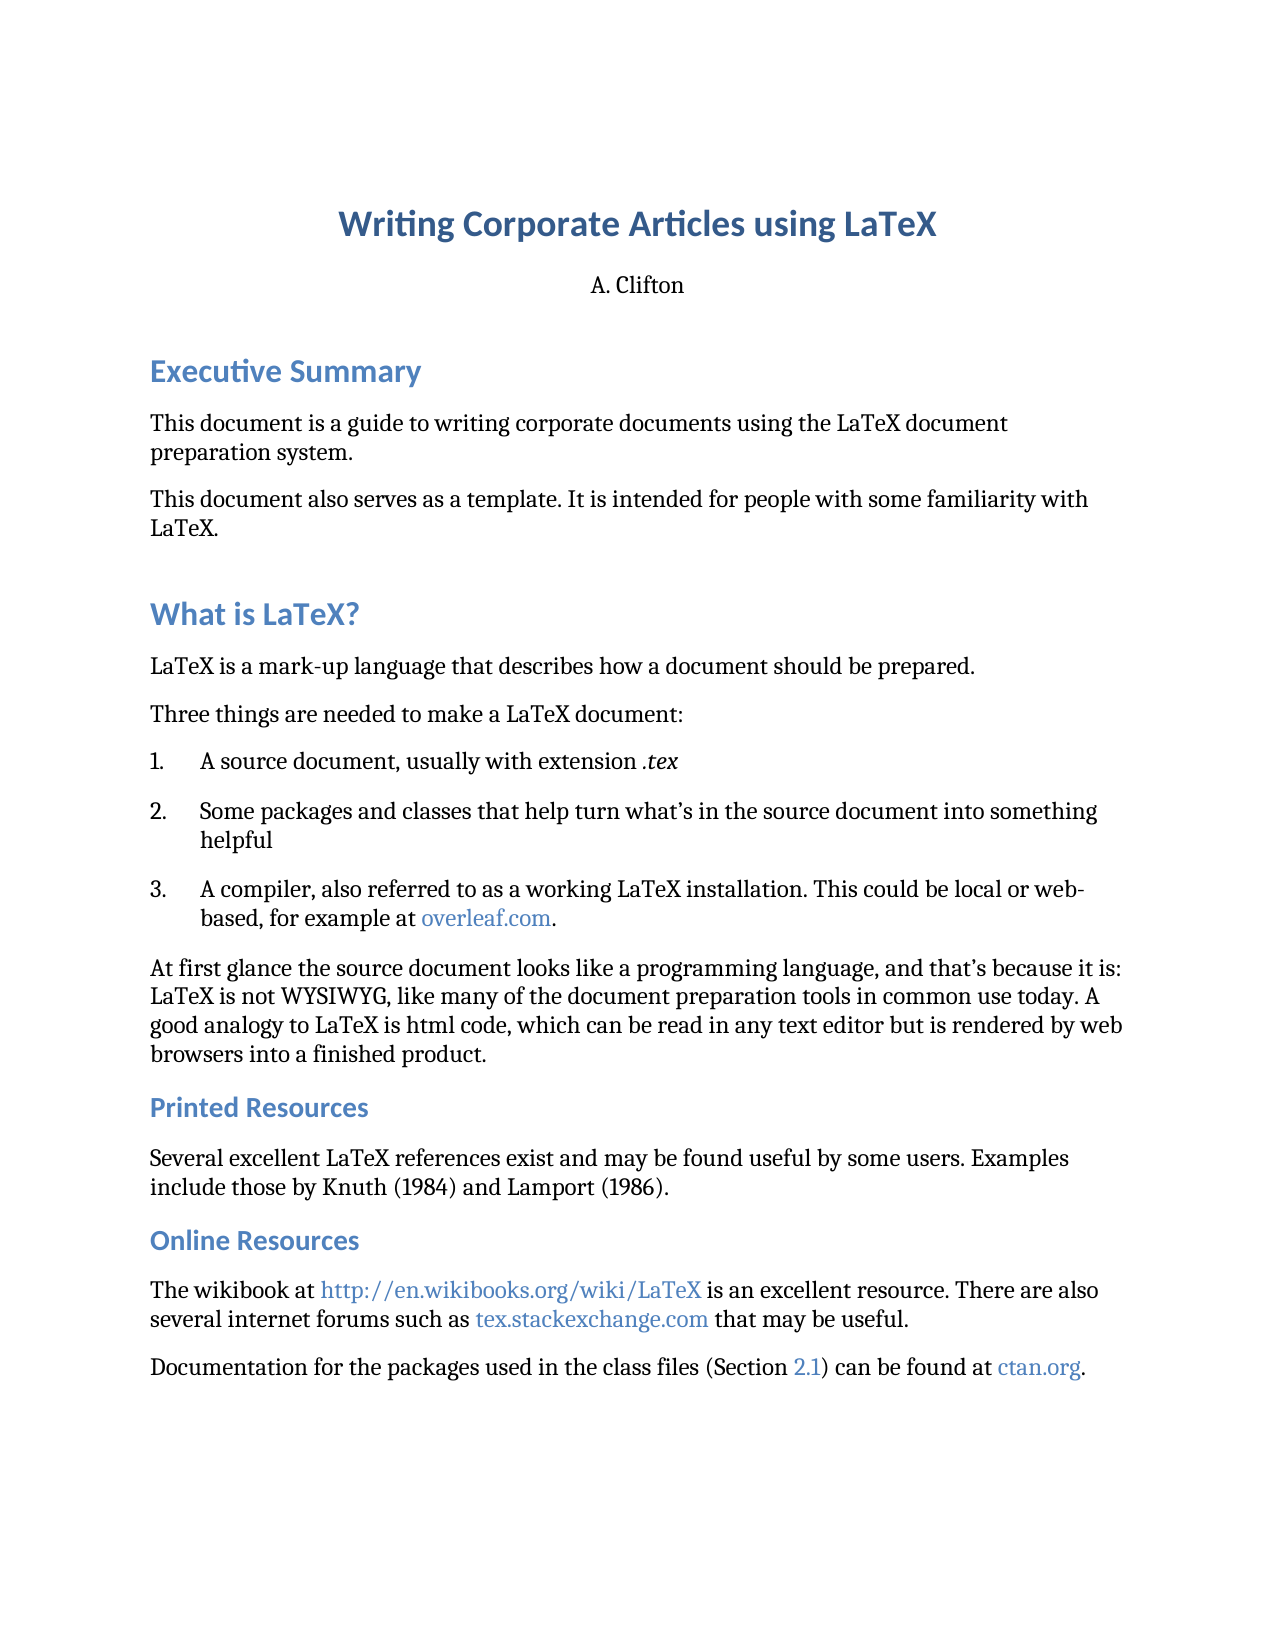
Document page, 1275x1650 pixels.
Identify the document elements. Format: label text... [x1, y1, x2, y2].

list A compiler, also referred to as a working LaTeX installation. This could be local or web-based, for example at overleaf.com. [150, 875, 1125, 933]
text LaTeX is a mark-up language that describes how a document should be prepared. [150, 652, 1125, 681]
text This document is a guide to writing corporate documents using the LaTeX document preparation system. [150, 409, 1125, 467]
list A source document, usually with extension .tex [150, 747, 1125, 776]
list Some packages and classes that help turn what’s in the source document into something helpful [150, 797, 1125, 854]
text Three things are needed to make a LaTeX document: [150, 700, 1125, 728]
text This document also serves as a template. It is intended for people with some familiarity with LaTeX. [150, 485, 1125, 543]
subtitle What is LaTeX? [150, 593, 1125, 633]
title Writing Corporate Articles using LaTeX [150, 200, 1125, 246]
subtitle Executive Summary [150, 349, 1125, 390]
subtitle Printed Resources [150, 1089, 1125, 1125]
text Several excellent LaTeX references exist and may be found useful by some users. Examples include those by Knuth (1984) and Lamport (1986). [150, 1144, 1125, 1201]
text A. Clifton [150, 271, 1125, 299]
text At first glance the source document looks like a programming language, and that’s because it is: LaTeX is not WYSIWYG, like many of the document preparation tools in common use today. A good analogy to LaTeX is html code, which can be read in any text editor but is rendered by web browsers into a finished product. [150, 953, 1125, 1068]
text Documentation for the packages used in the class files (Section 2.1) can be found at ctan.org. [150, 1353, 1125, 1381]
text The wikibook at http://en.wikibooks.org/wiki/LaTeX is an excellent resource. There are also several internet forums such as tex.stackexchange.com that may be useful. [150, 1276, 1125, 1334]
subtitle Online Resources [150, 1222, 1125, 1258]
